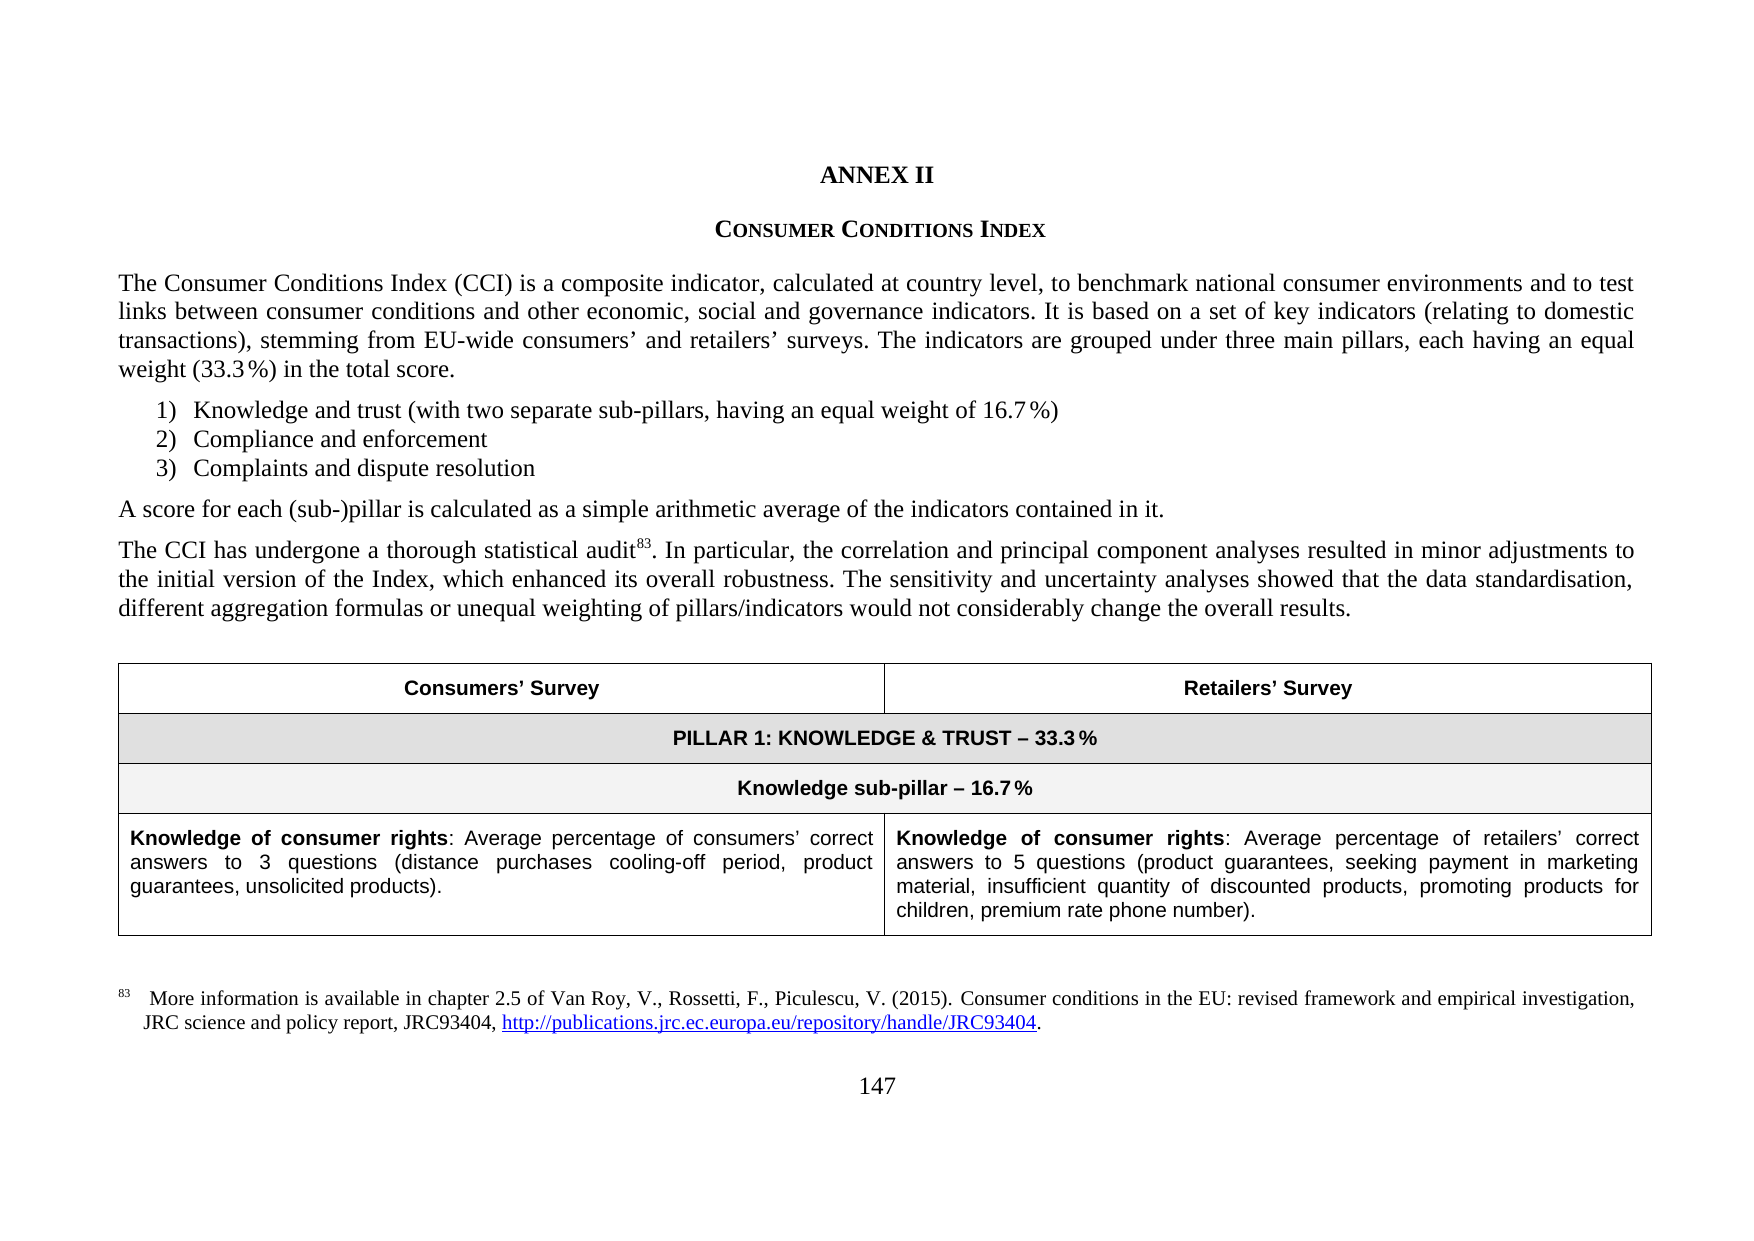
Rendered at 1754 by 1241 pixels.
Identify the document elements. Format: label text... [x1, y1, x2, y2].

subtitle Consumer Conditions Index [118, 214, 1636, 243]
table_cell Knowledge of consumer rights: Average percentage of retailers’ correct answers to 5 questions (product guarantees, seeking payment in marketing material, insufficient quantity of discounted products, promoting products for children, premium rate phone number). [885, 814, 1651, 934]
list Complaints and dispute resolution [156, 453, 1636, 481]
list Compliance and enforcement [156, 424, 1636, 453]
table_cell PILLAR 1: KNOWLEDGE & TRUST – 33.3 % [119, 714, 1651, 763]
list Knowledge and trust (with two separate sub-pillars, having an equal weight of 16.7 %) [156, 395, 1636, 424]
table_header Retailers’ Survey [885, 664, 1651, 713]
table_cell Knowledge of consumer rights: Average percentage of consumers’ correct answers to 3 questions (distance purchases cooling-off period, product guarantees, unsolicited products). [119, 814, 884, 934]
subtitle ANNEX II [118, 160, 1636, 189]
table_header Consumers’ Survey [119, 664, 884, 713]
table_cell Knowledge sub-pillar – 16.7 % [119, 764, 1651, 813]
text The Consumer Conditions Index (CCI) is a composite indicator, calculated at country level, to benchmark national consumer environments and to test links between consumer conditions and other economic, social and governance indicators. It is based on a set of key indicators (relating to domestic transactions), stemming from EU-wide consumers’ and retailers’ surveys. The indicators are grouped under three main pillars, each having an equal weight (33.3 %) in the total score. [118, 268, 1636, 383]
text The CCI has undergone a thorough statistical audit. In particular, the correlation and principal component analyses resulted in minor adjustments to the initial version of the Index, which enhanced its overall robustness. The sensitivity and uncertainty analyses showed that the data standardisation, different aggregation formulas or unequal weighting of pillars/indicators would not considerably change the overall results. [118, 535, 1636, 621]
text A score for each (sub-)pillar is calculated as a simple arithmetic average of the indicators contained in it. [118, 494, 1636, 523]
